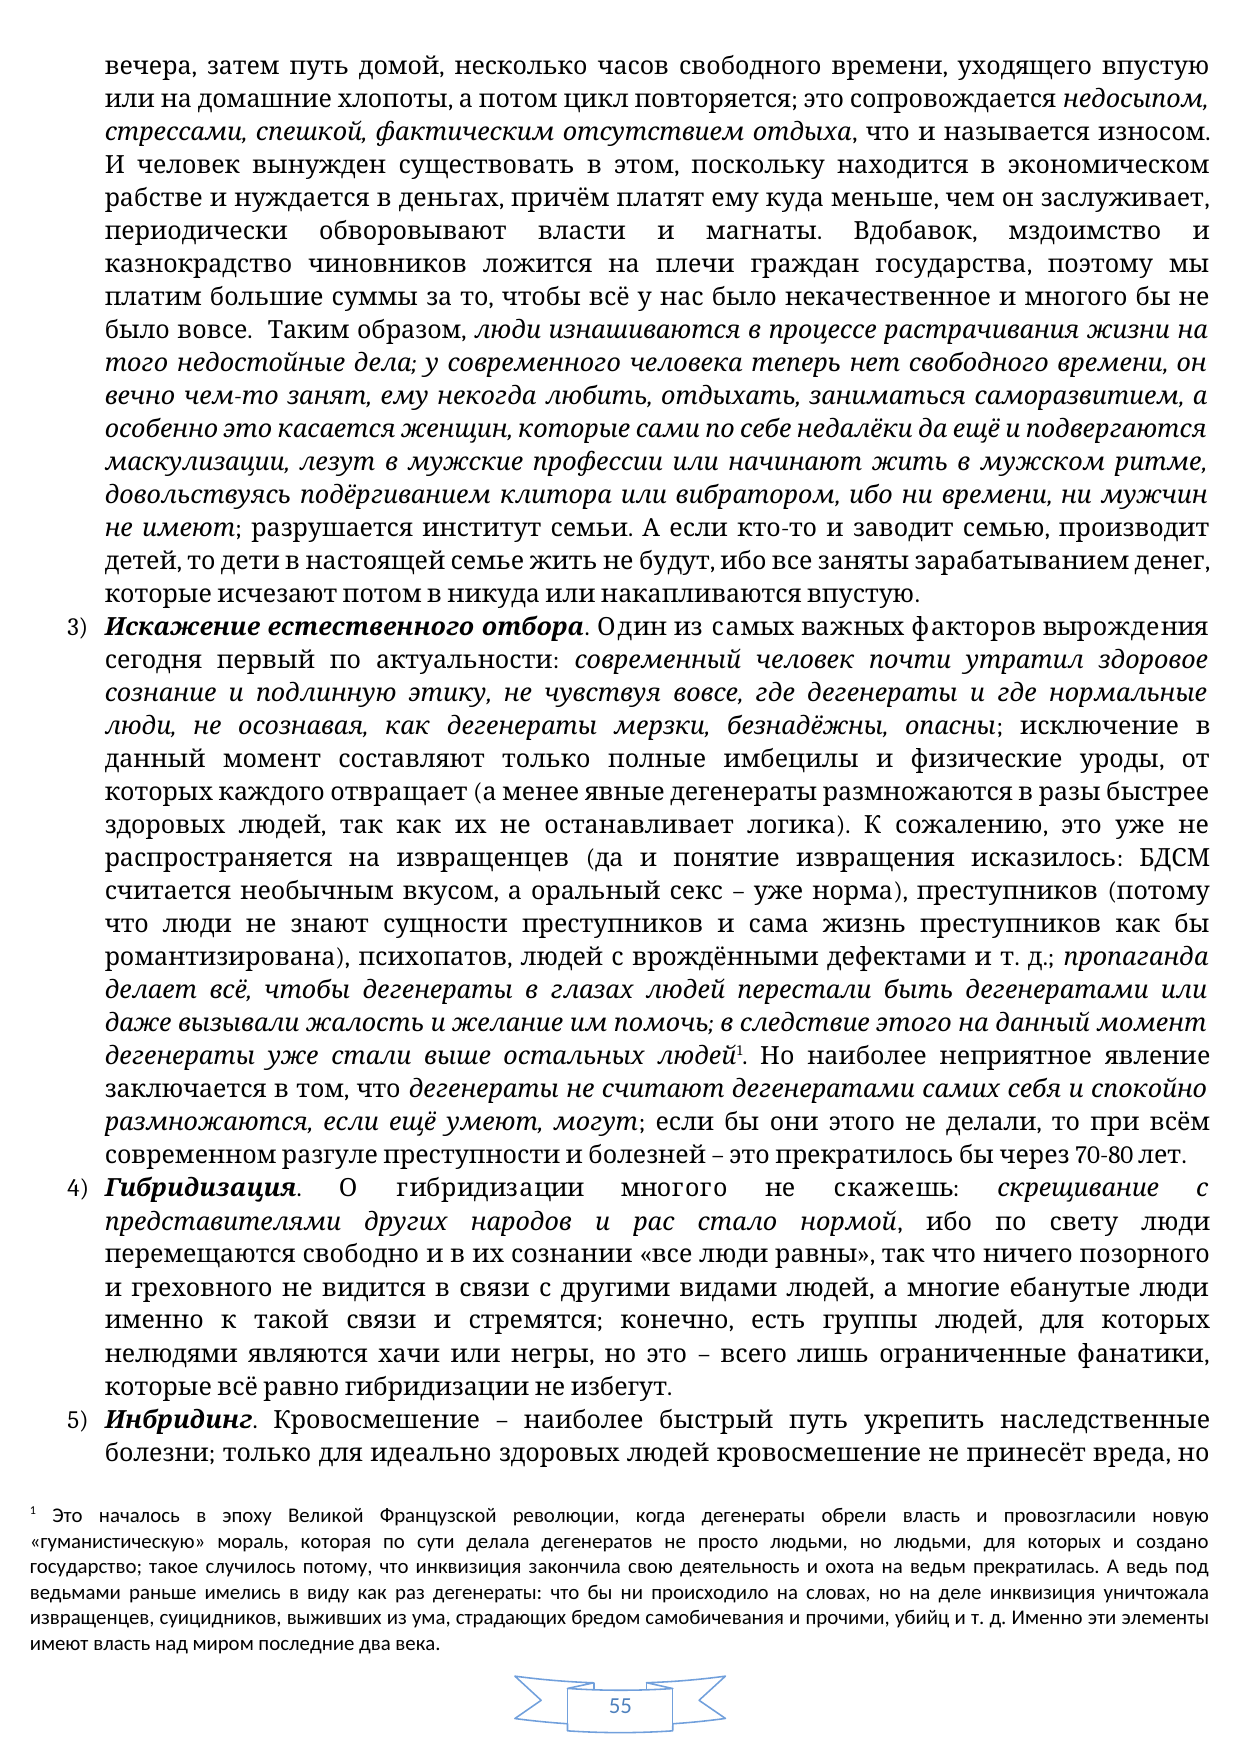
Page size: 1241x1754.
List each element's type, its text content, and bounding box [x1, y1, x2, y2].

list Гибридизация. О гибридизации многого не скажешь: скрещивание с представителями других народов и рас стало нормой, ибо по свету люди перемещаются свободно и в их сознании «все люди равны», так что ничего позорного и греховного не видится в связи с другими видами людей, а многие ебанутые люди именно к такой связи и стремятся; конечно, есть группы людей, для которых нелюдями являются хачи или негры, но это – всего лишь ограниченные фанатики, которые всё равно гибридизации не избегут. [67, 1174, 1211, 1401]
list Искажение естественного отбора. Один из самых важных факторов вырождения сегодня первый по актуальности: современный человек почти утратил здоровое сознание и подлинную этику, не чувствуя вовсе, где дегенераты и где нормальные люди, не осознавая, как дегенераты мерзки, безнадёжны, опасны; исключение в данный момент составляют только полные имбецилы и физические уроды, от которых каждого отвращает (а менее явные дегенераты размножаются в разы быстрее здоровых людей, так как их не останавливает логика). К сожалению, это уже не распространяется на извращенцев (да и понятие извращения исказилось: БДСМ считается необычным вкусом, а оральный секс – уже норма), преступников (потому что люди не знают сущности преступников и сама жизнь преступников как бы романтизирована), психопатов, людей с врождёнными дефектами и т. д.; пропаганда делает всё, чтобы дегенераты в глазах людей перестали быть дегенератами или даже вызывали жалость и желание им помочь; в следствие этого на данный момент дегенераты уже стали выше остальных людей. Но наиболее неприятное явление заключается в том, что дегенераты не считают дегенератами самих себя и спокойно размножаются, если ещё умеют, могут; если бы они этого не делали, то при всём современном разгуле преступности и болезней – это прекратилось бы через 70-80 лет. [67, 613, 1211, 1170]
